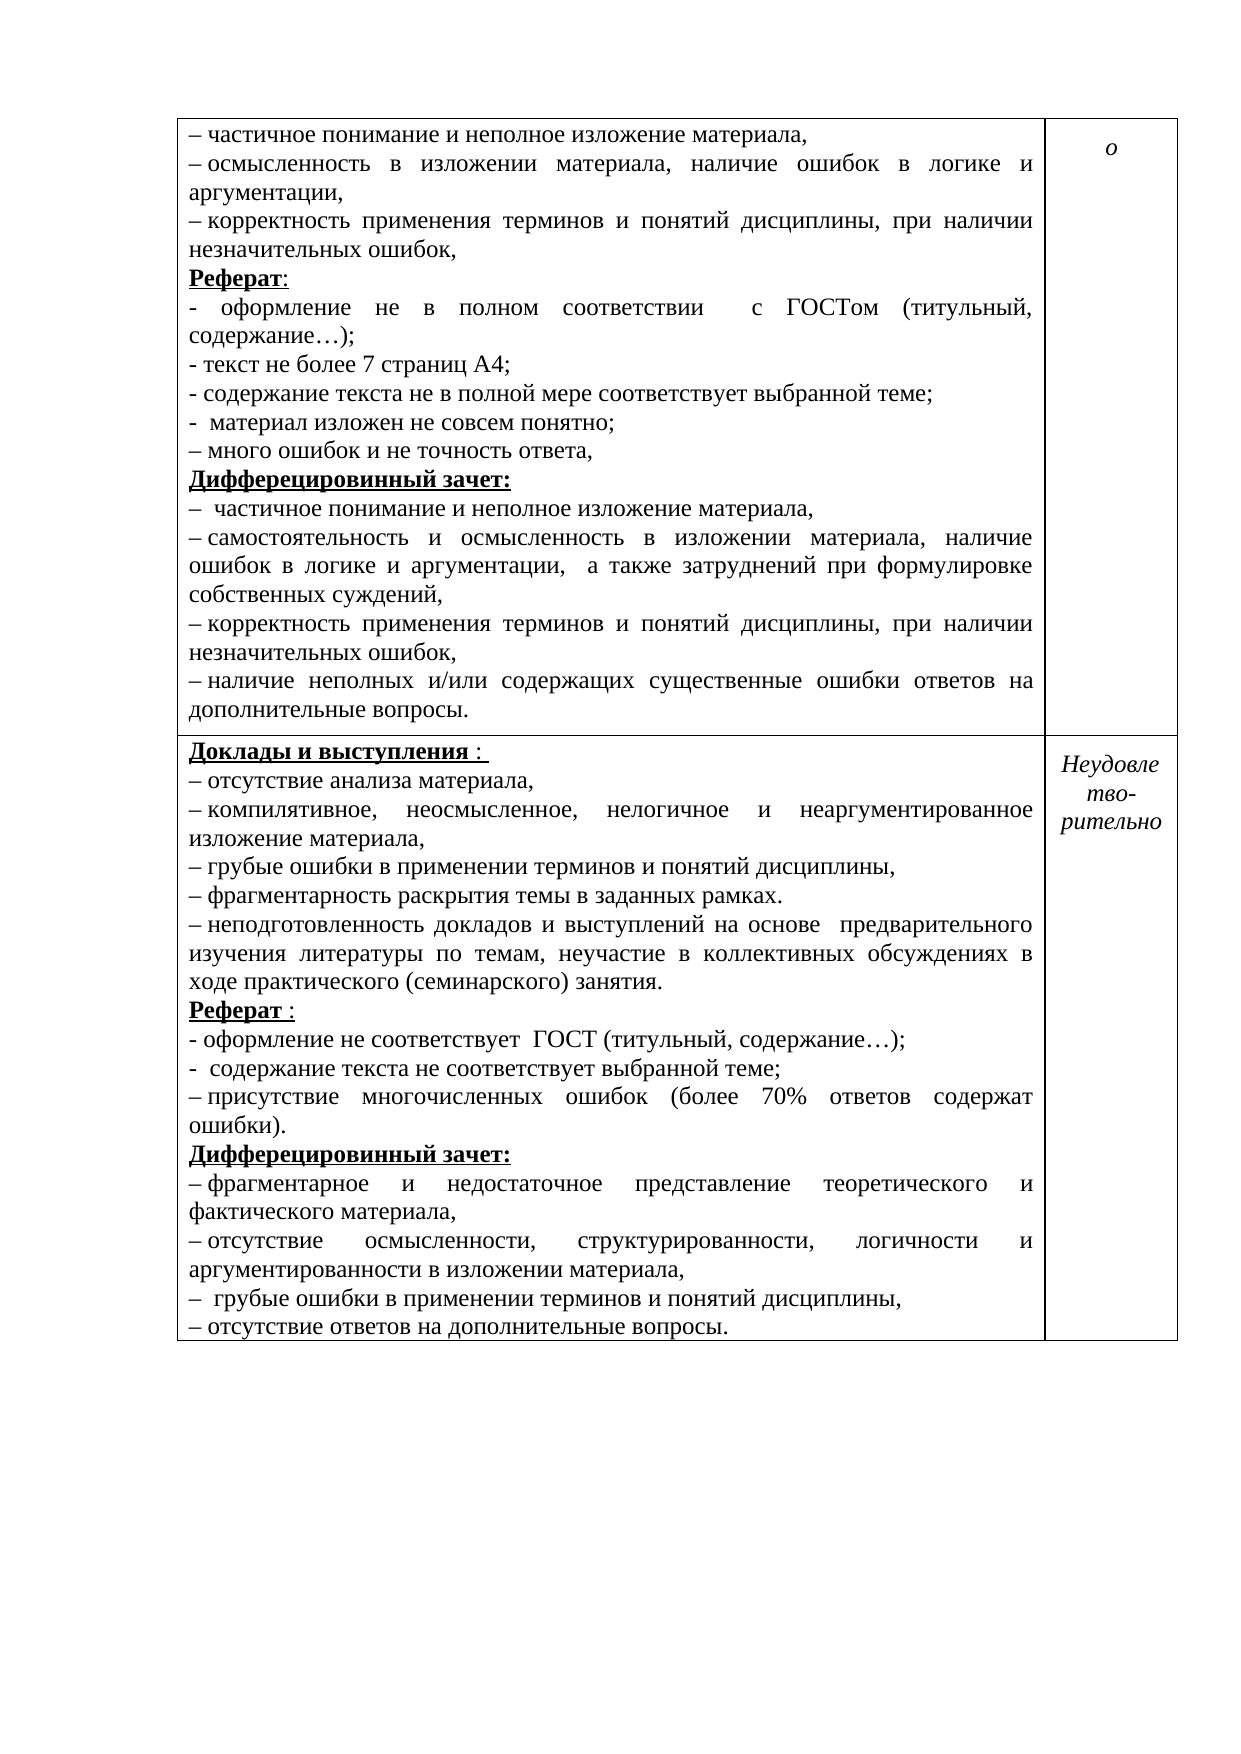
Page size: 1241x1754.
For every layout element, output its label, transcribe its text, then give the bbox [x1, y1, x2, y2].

table_cell Доклады и выступления : – отсутствие анализа материала, – компилятивное, неосмысленное, нелогичное и неаргументированное изложение материала, – грубые ошибки в применении терминов и понятий дисциплины, – фрагментарность раскрытия темы в заданных рамках. – неподготовленность докладов и выступлений на основе предварительного изучения литературы по темам, неучастие в коллективных обсуждениях в ходе практического (семинарского) занятия. Реферат : - оформление не соответствует ГОСТ (титульный, содержание…); - содержание текста не соответствует выбранной теме; – присутствие многочисленных ошибок (более 70% ответов содержат ошибки). Дифферецировинный зачет: – фрагментарное и недостаточное представление теоретического и фактического материала, – отсутствие осмысленности, структурированности, логичности и аргументированности в изложении материала, – грубые ошибки в применении терминов и понятий дисциплины, – отсутствие ответов на дополнительные вопросы. [178, 736, 1044, 1340]
table_cell Удовлетворительно [1046, 119, 1177, 735]
table_cell Неудовлетво-рительно [1046, 736, 1177, 1340]
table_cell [178, 119, 1044, 735]
